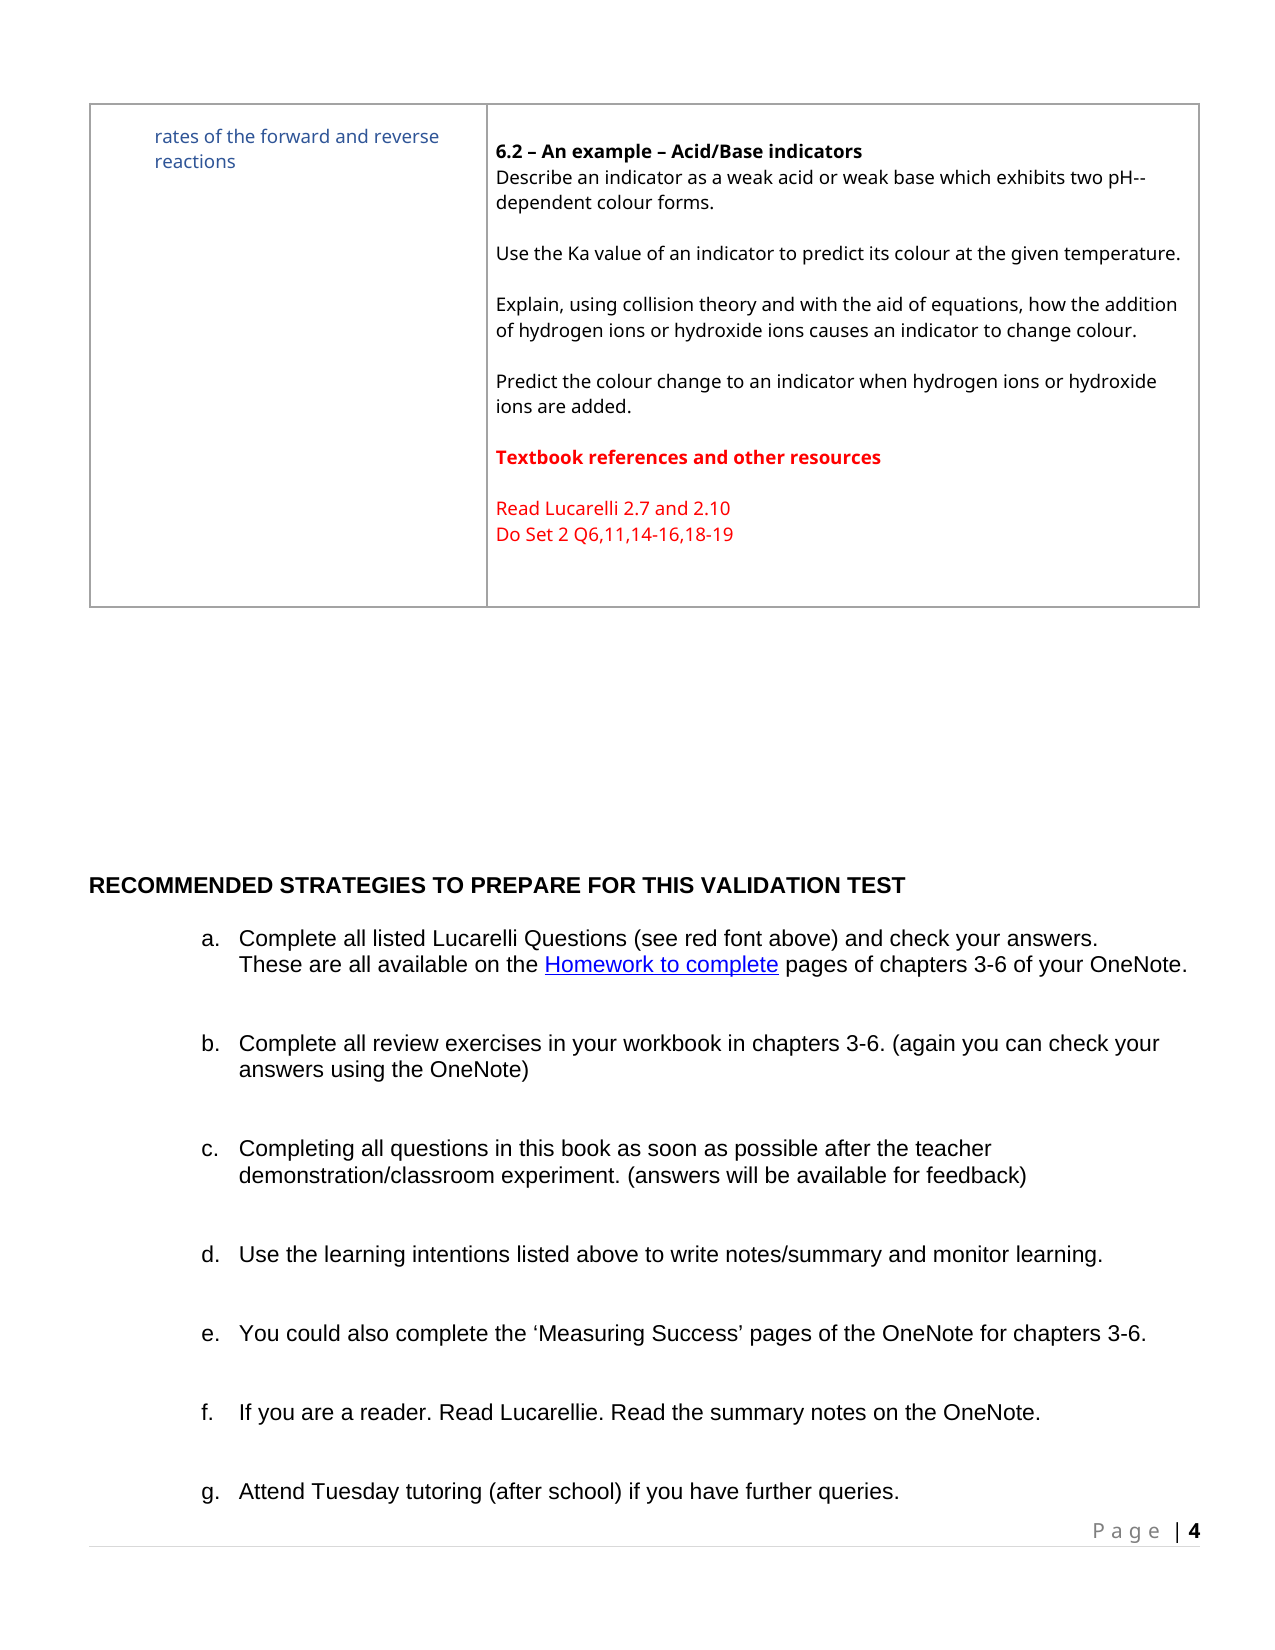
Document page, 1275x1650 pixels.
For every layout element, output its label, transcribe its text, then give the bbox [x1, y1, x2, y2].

list Completing all questions in this book as soon as possible after the teacher demonstration/classroom experiment. (answers will be available for feedback) [201, 1135, 1200, 1188]
text RECOMMENDED STRATEGIES TO PREPARE FOR THIS VALIDATION TEST [89, 872, 1200, 898]
list Use the learning intentions listed above to write notes/summary and monitor learning. [201, 1241, 1200, 1267]
list Complete all listed Lucarelli Questions (see red font above) and check your answers. [201, 924, 1200, 951]
list If you are a reader. Read Lucarellie. Read the summary notes on the OneNote. [201, 1399, 1200, 1425]
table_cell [91, 105, 486, 606]
list Complete all review exercises in your workbook in chapters 3-6. (again you can check your answers using the OneNote) [201, 1030, 1200, 1083]
list Attend Tuesday tutoring (after school) if you have further queries. [201, 1478, 1200, 1504]
list These are all available on the Homework to complete pages of chapters 3-6 of your OneNote. [239, 951, 1200, 977]
list You could also complete the ‘Measuring Success’ pages of the OneNote for chapters 3-6. [201, 1320, 1200, 1346]
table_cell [488, 105, 1198, 606]
